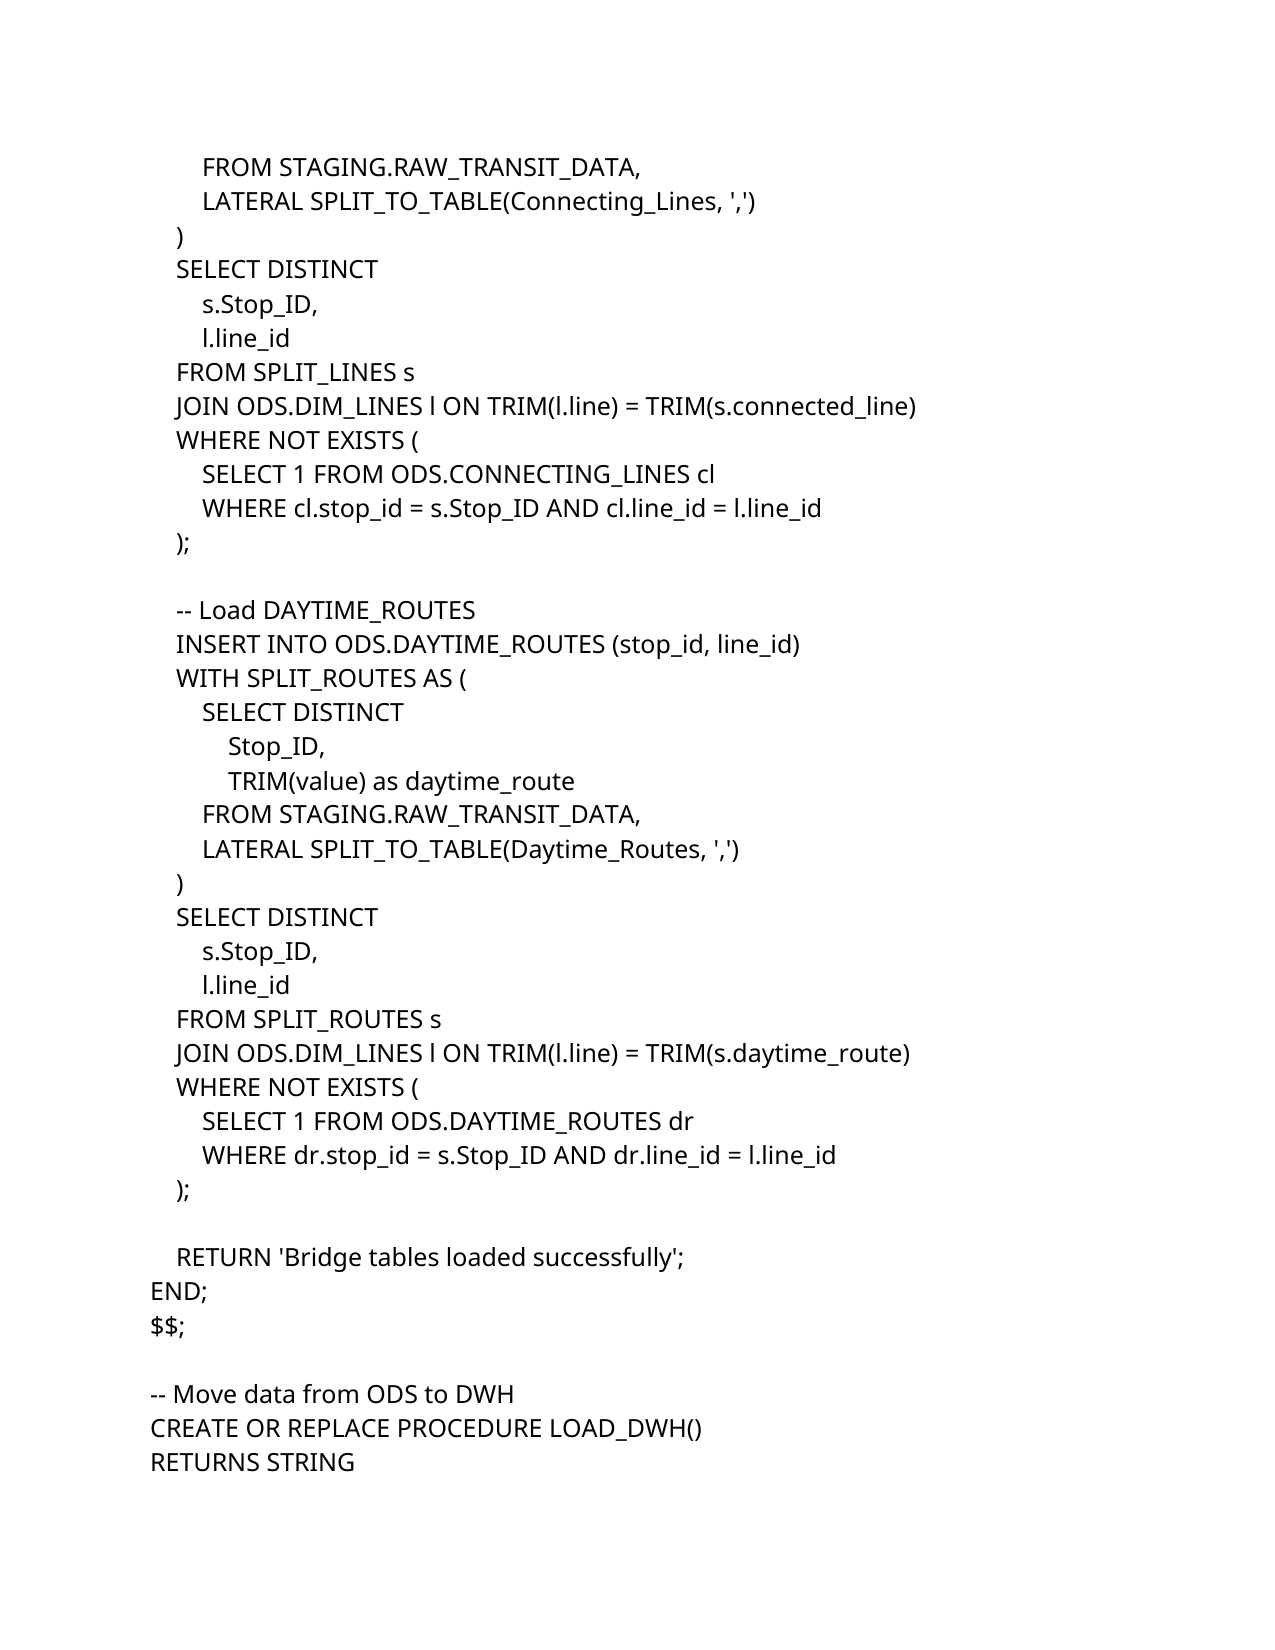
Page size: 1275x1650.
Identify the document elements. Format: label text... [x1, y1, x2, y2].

text JOIN ODS.DIM_LINES l ON TRIM(l.line) = TRIM(s.connected_line) [150, 388, 1125, 422]
text FROM SPLIT_ROUTES s [150, 1002, 1125, 1036]
text RETURN 'Bridge tables loaded successfully'; [150, 1240, 1125, 1274]
text SELECT 1 FROM ODS.DAYTIME_ROUTES dr [150, 1104, 1125, 1138]
text l.line_id [150, 320, 1125, 354]
text Stop_ID, [150, 729, 1125, 763]
text JOIN ODS.DIM_LINES l ON TRIM(l.line) = TRIM(s.daytime_route) [150, 1036, 1125, 1070]
text WHERE dr.stop_id = s.Stop_ID AND dr.line_id = l.line_id [150, 1138, 1125, 1172]
text INSERT INTO ODS.DAYTIME_ROUTES (stop_id, line_id) [150, 627, 1125, 661]
text WITH SPLIT_ROUTES AS ( [150, 661, 1125, 695]
text -- Move data from ODS to DWH [150, 1376, 1125, 1410]
text FROM STAGING.RAW_TRANSIT_DATA, [150, 150, 1125, 184]
text ); [150, 525, 1125, 559]
text SELECT 1 FROM ODS.CONNECTING_LINES cl [150, 457, 1125, 491]
text -- Load DAYTIME_ROUTES [150, 593, 1125, 627]
text s.Stop_ID, [150, 933, 1125, 967]
text SELECT DISTINCT [150, 899, 1125, 933]
text RETURNS STRING [150, 1444, 1125, 1478]
text END; [150, 1274, 1125, 1308]
text $$; [150, 1308, 1125, 1342]
text SELECT DISTINCT [150, 695, 1125, 729]
text s.Stop_ID, [150, 286, 1125, 320]
text ); [150, 1172, 1125, 1206]
text WHERE cl.stop_id = s.Stop_ID AND cl.line_id = l.line_id [150, 491, 1125, 525]
text CREATE OR REPLACE PROCEDURE LOAD_DWH() [150, 1410, 1125, 1444]
text l.line_id [150, 967, 1125, 1002]
text WHERE NOT EXISTS ( [150, 1070, 1125, 1104]
text FROM SPLIT_LINES s [150, 354, 1125, 388]
text ) [150, 218, 1125, 252]
text WHERE NOT EXISTS ( [150, 422, 1125, 457]
text LATERAL SPLIT_TO_TABLE(Daytime_Routes, ',') [150, 831, 1125, 865]
text FROM STAGING.RAW_TRANSIT_DATA, [150, 797, 1125, 831]
text SELECT DISTINCT [150, 252, 1125, 286]
text TRIM(value) as daytime_route [150, 763, 1125, 797]
text ) [150, 865, 1125, 899]
text LATERAL SPLIT_TO_TABLE(Connecting_Lines, ',') [150, 184, 1125, 218]
